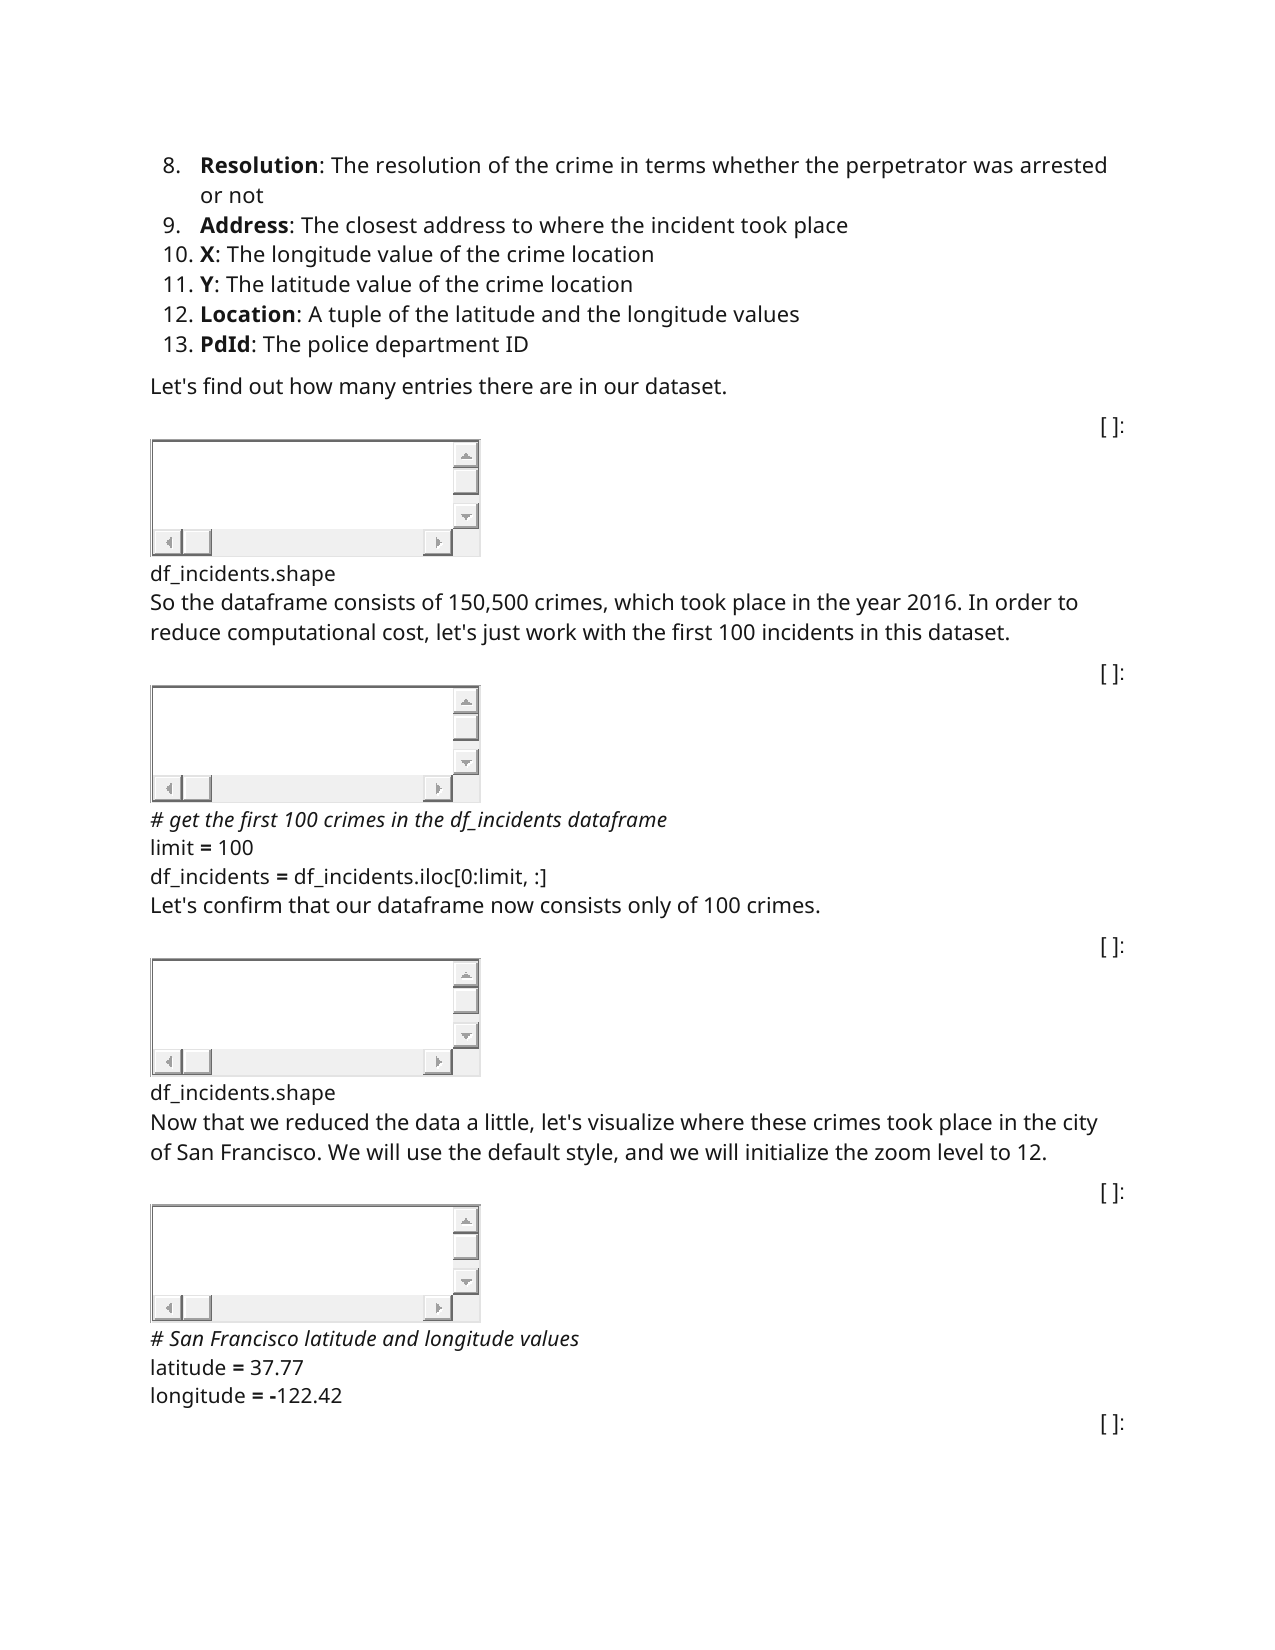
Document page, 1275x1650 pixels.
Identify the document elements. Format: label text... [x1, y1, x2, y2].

text # get the first 100 crimes in the df_incidents dataframe [150, 805, 1125, 833]
text df_incidents = df_incidents.iloc[0:limit, :] [150, 862, 1125, 890]
text [ ]: [150, 933, 1125, 958]
text # San Francisco latitude and longitude values [150, 1324, 1125, 1353]
text Let's find out how many entries there are in our dataset. [150, 371, 1125, 401]
text [ ]: [150, 1410, 1125, 1435]
list PdId: The police department ID [162, 329, 1125, 358]
text limit = 100 [150, 833, 1125, 862]
text So the dataframe consists of 150,500 crimes, which took place in the year 2016. In order to reduce computational cost, let's just work with the first 100 incidents in this dataset. [150, 587, 1125, 647]
list Location: A tuple of the latitude and the longitude values [162, 299, 1125, 329]
text Let's confirm that our dataframe now consists only of 100 crimes. [150, 890, 1125, 920]
list Resolution: The resolution of the crime in terms whether the perpetrator was arrested or not [162, 150, 1125, 209]
text Now that we reduced the data a little, let's visualize where these crimes took place in the city of San Francisco. We will use the default style, and we will initialize the zoom level to 12. [150, 1107, 1125, 1166]
text longitude = -122.42 [150, 1381, 1125, 1410]
list X: The longitude value of the crime location [162, 239, 1125, 269]
text [ ]: [150, 1179, 1125, 1204]
text df_incidents.shape [150, 559, 1125, 587]
text [ ]: [150, 659, 1125, 685]
text df_incidents.shape [150, 1078, 1125, 1107]
text latitude = 37.77 [150, 1353, 1125, 1381]
list Y: The latitude value of the crime location [162, 269, 1125, 299]
list Address: The closest address to where the incident took place [162, 209, 1125, 239]
text [ ]: [150, 413, 1125, 438]
